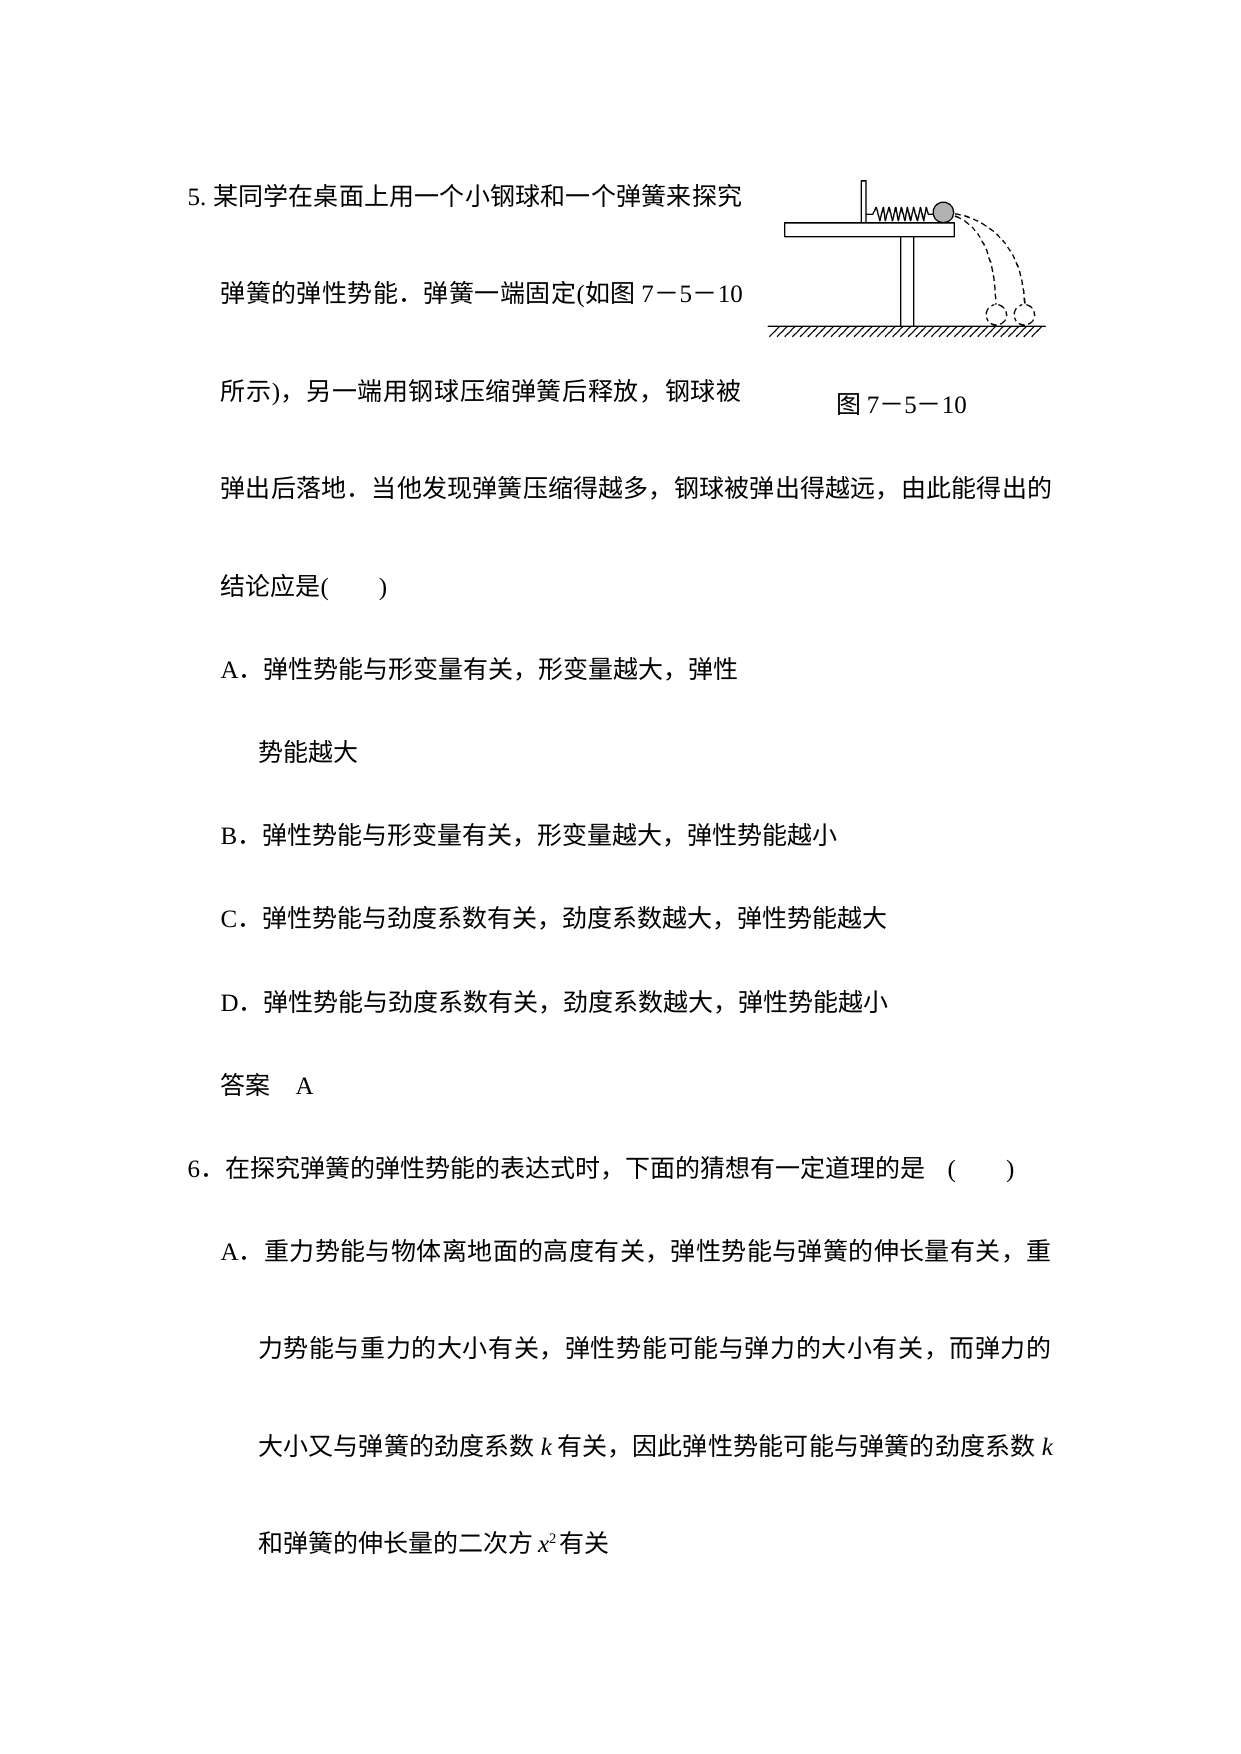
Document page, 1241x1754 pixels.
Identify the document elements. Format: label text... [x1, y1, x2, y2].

text 势能越大 [220, 718, 1053, 783]
text D．弹性势能与劲度系数有关，劲度系数越大，弹性势能越小 [220, 968, 1053, 1033]
text B．弹性势能与形变量有关，形变量越大，弹性势能越小 [220, 801, 1053, 866]
text 6．在探究弹簧的弹性势能的表达式时，下面的猜想有一定道理的是 ( ) [187, 1134, 1053, 1199]
text 答案 A [220, 1051, 1053, 1116]
text A．弹性势能与形变量有关，形变量越大，弹性 [220, 635, 1053, 700]
text C．弹性势能与劲度系数有关，劲度系数越大，弹性势能越大 [220, 884, 1053, 949]
picture [761, 174, 1051, 343]
text A．重力势能与物体离地面的高度有关，弹性势能与弹簧的伸长量有关，重力势能与重力的大小有关，弹性势能可能与弹力的大小有关，而弹力的大小又与弹簧的劲度系数k有关，因此弹性势能可能与弹簧的劲度系数k和弹簧的伸长量的二次方x2有关 [220, 1217, 1053, 1574]
text 5. 某同学在桌面上用一个小钢球和一个弹簧来探究弹簧的弹性势能．弹簧一端固定(如图7－5－10所示)，另一端用钢球压缩弹簧后释放，钢球被弹出后落地．当他发现弹簧压缩得越多，钢球被弹出得越远，由此能得出的结论应是( ) [187, 162, 1053, 617]
